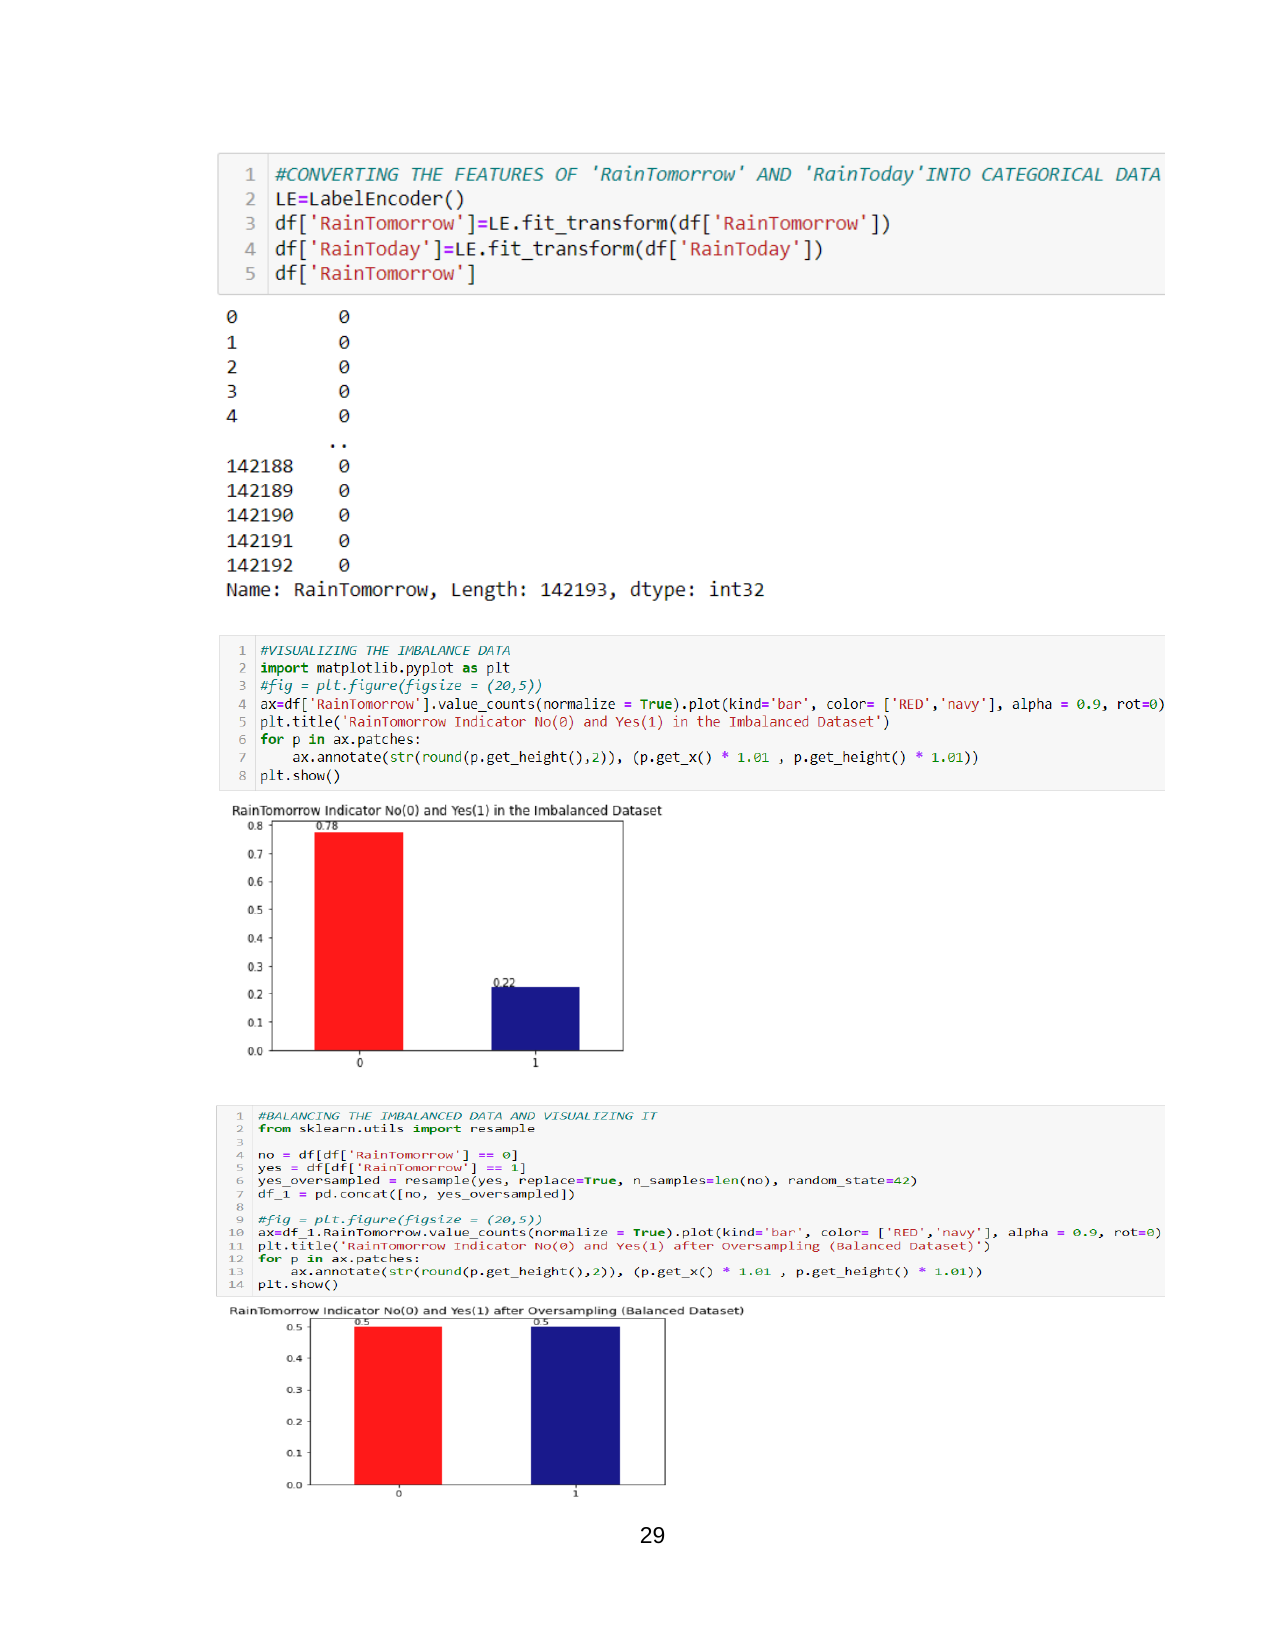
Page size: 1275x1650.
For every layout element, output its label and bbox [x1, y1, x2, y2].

picture [214, 631, 1165, 1074]
picture [214, 147, 1165, 602]
picture [214, 1102, 1165, 1500]
